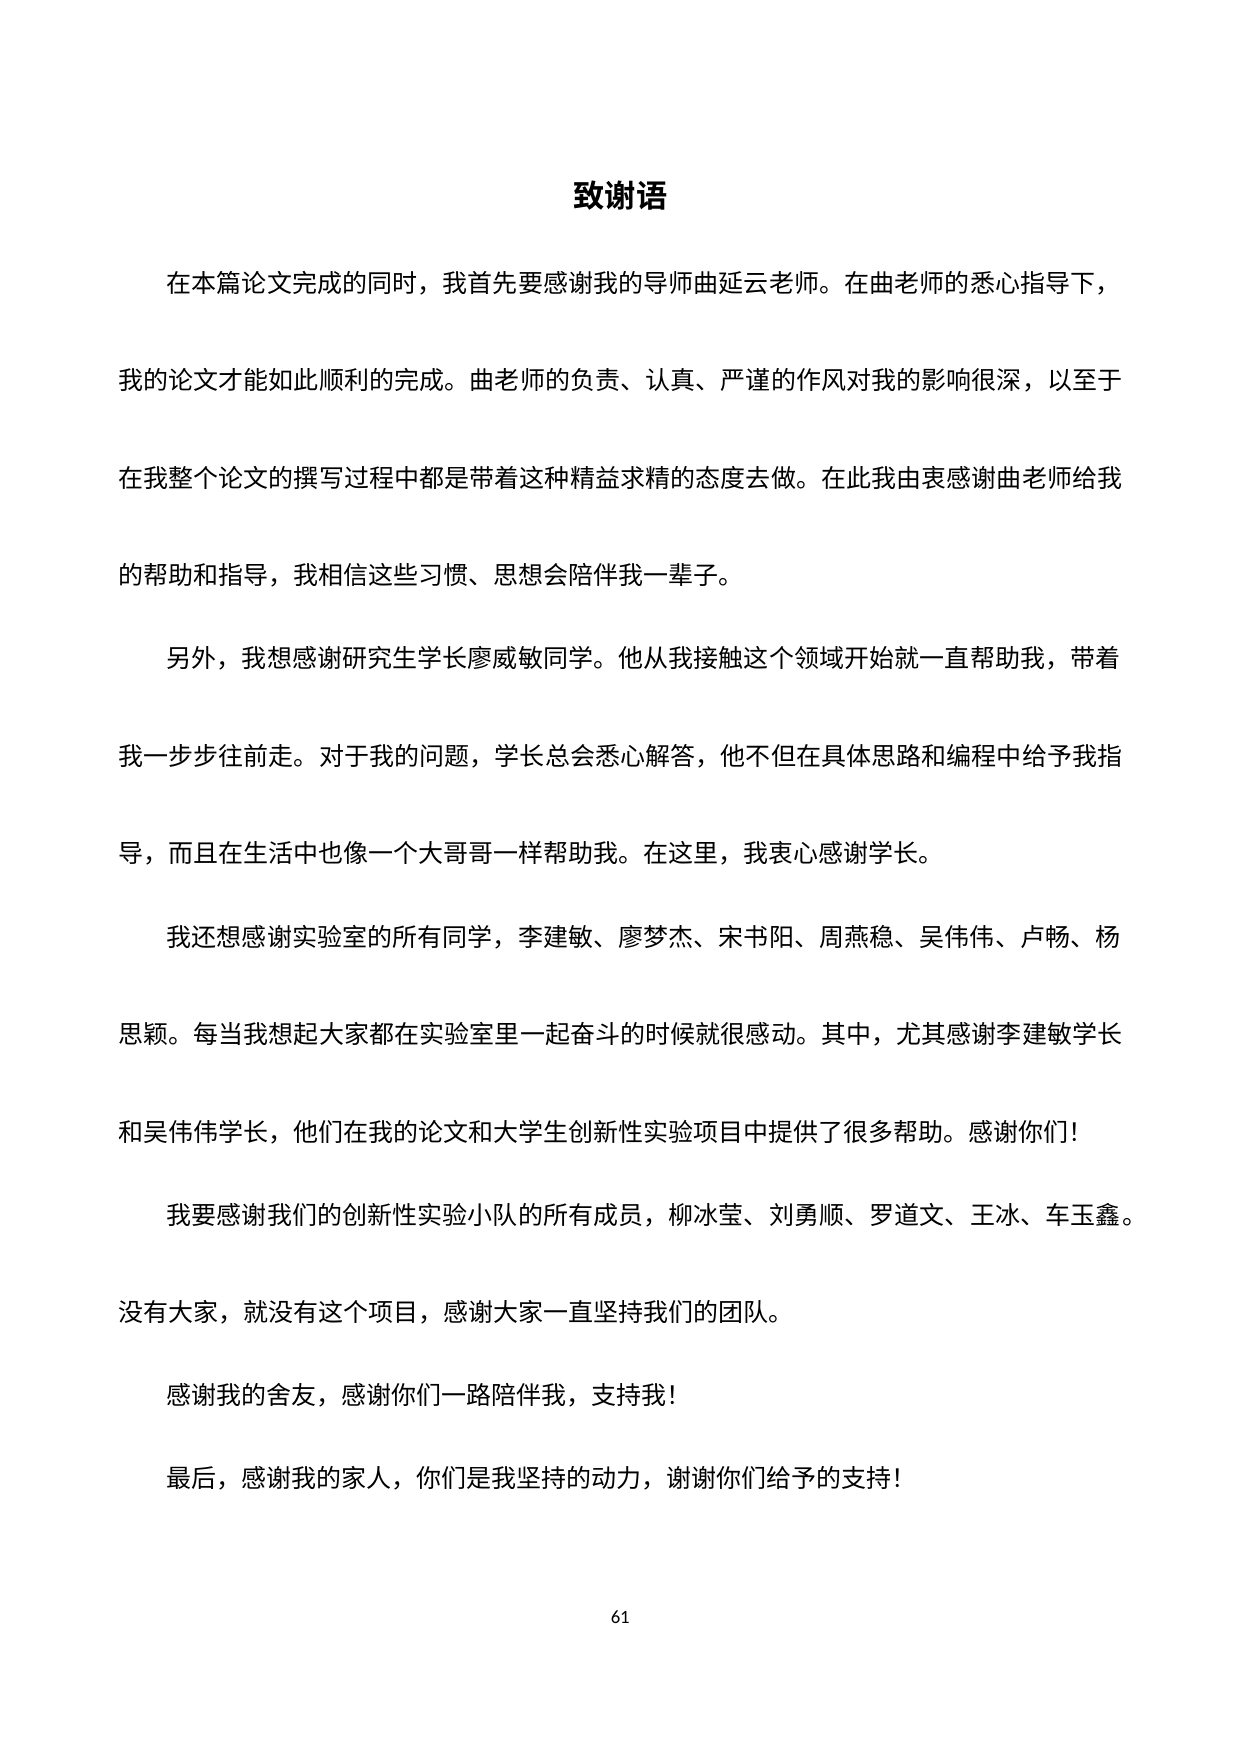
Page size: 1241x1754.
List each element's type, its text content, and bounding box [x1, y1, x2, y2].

subtitle 致谢语 [118, 161, 1122, 226]
text 在本篇论文完成的同时，我首先要感谢我的导师曲延云老师。在曲老师的悉心指导下，我的论文才能如此顺利的完成。曲老师的负责、认真、严谨的作风对我的影响很深，以至于在我整个论文的撰写过程中都是带着这种精益求精的态度去做。在此我由衷感谢曲老师给我的帮助和指导，我相信这些习惯、思想会陪伴我一辈子。 [118, 249, 1122, 606]
text 最后，感谢我的家人，你们是我坚持的动力，谢谢你们给予的支持！ [118, 1444, 1122, 1509]
text 感谢我的舍友，感谢你们一路陪伴我，支持我！ [118, 1361, 1122, 1426]
text 另外，我想感谢研究生学长廖威敏同学。他从我接触这个领域开始就一直帮助我，带着我一步步往前走。对于我的问题，学长总会悉心解答，他不但在具体思路和编程中给予我指导，而且在生活中也像一个大哥哥一样帮助我。在这里，我衷心感谢学长。 [118, 624, 1122, 884]
text 我还想感谢实验室的所有同学，李建敏、廖梦杰、宋书阳、周燕稳、吴伟伟、卢畅、杨思颖。每当我想起大家都在实验室里一起奋斗的时候就很感动。其中，尤其感谢李建敏学长和吴伟伟学长，他们在我的论文和大学生创新性实验项目中提供了很多帮助。感谢你们！ [118, 903, 1122, 1163]
text 我要感谢我们的创新性实验小队的所有成员，柳冰莹、刘勇顺、罗道文、王冰、车玉鑫。没有大家，就没有这个项目，感谢大家一直坚持我们的团队。 [118, 1181, 1122, 1343]
